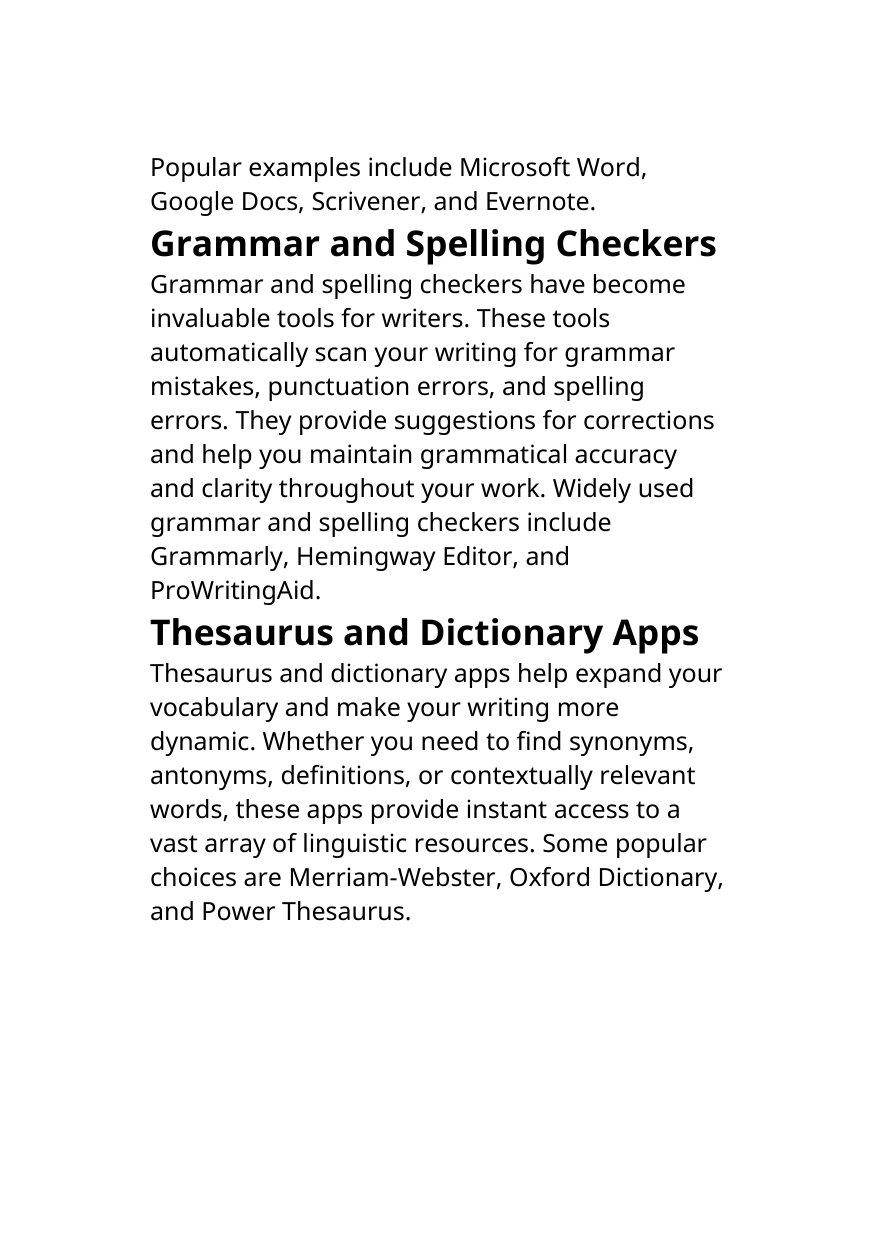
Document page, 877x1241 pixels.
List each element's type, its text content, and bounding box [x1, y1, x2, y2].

subtitle Thesaurus and Dictionary Apps [150, 607, 727, 655]
text Thesaurus and dictionary apps help expand your vocabulary and make your writing more dynamic. Whether you need to find synonyms, antonyms, definitions, or contextually relevant words, these apps provide instant access to a vast array of linguistic resources. Some popular choices are Merriam-Webster, Oxford Dictionary, and Power Thesaurus. [150, 655, 727, 928]
text Grammar and spelling checkers have become invaluable tools for writers. These tools automatically scan your writing for grammar mistakes, punctuation errors, and spelling errors. They provide suggestions for corrections and help you maintain grammatical accuracy and clarity throughout your work. Widely used grammar and spelling checkers include Grammarly, Hemingway Editor, and ProWritingAid. [150, 266, 727, 607]
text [150, 150, 727, 218]
subtitle Grammar and Spelling Checkers [150, 218, 727, 266]
